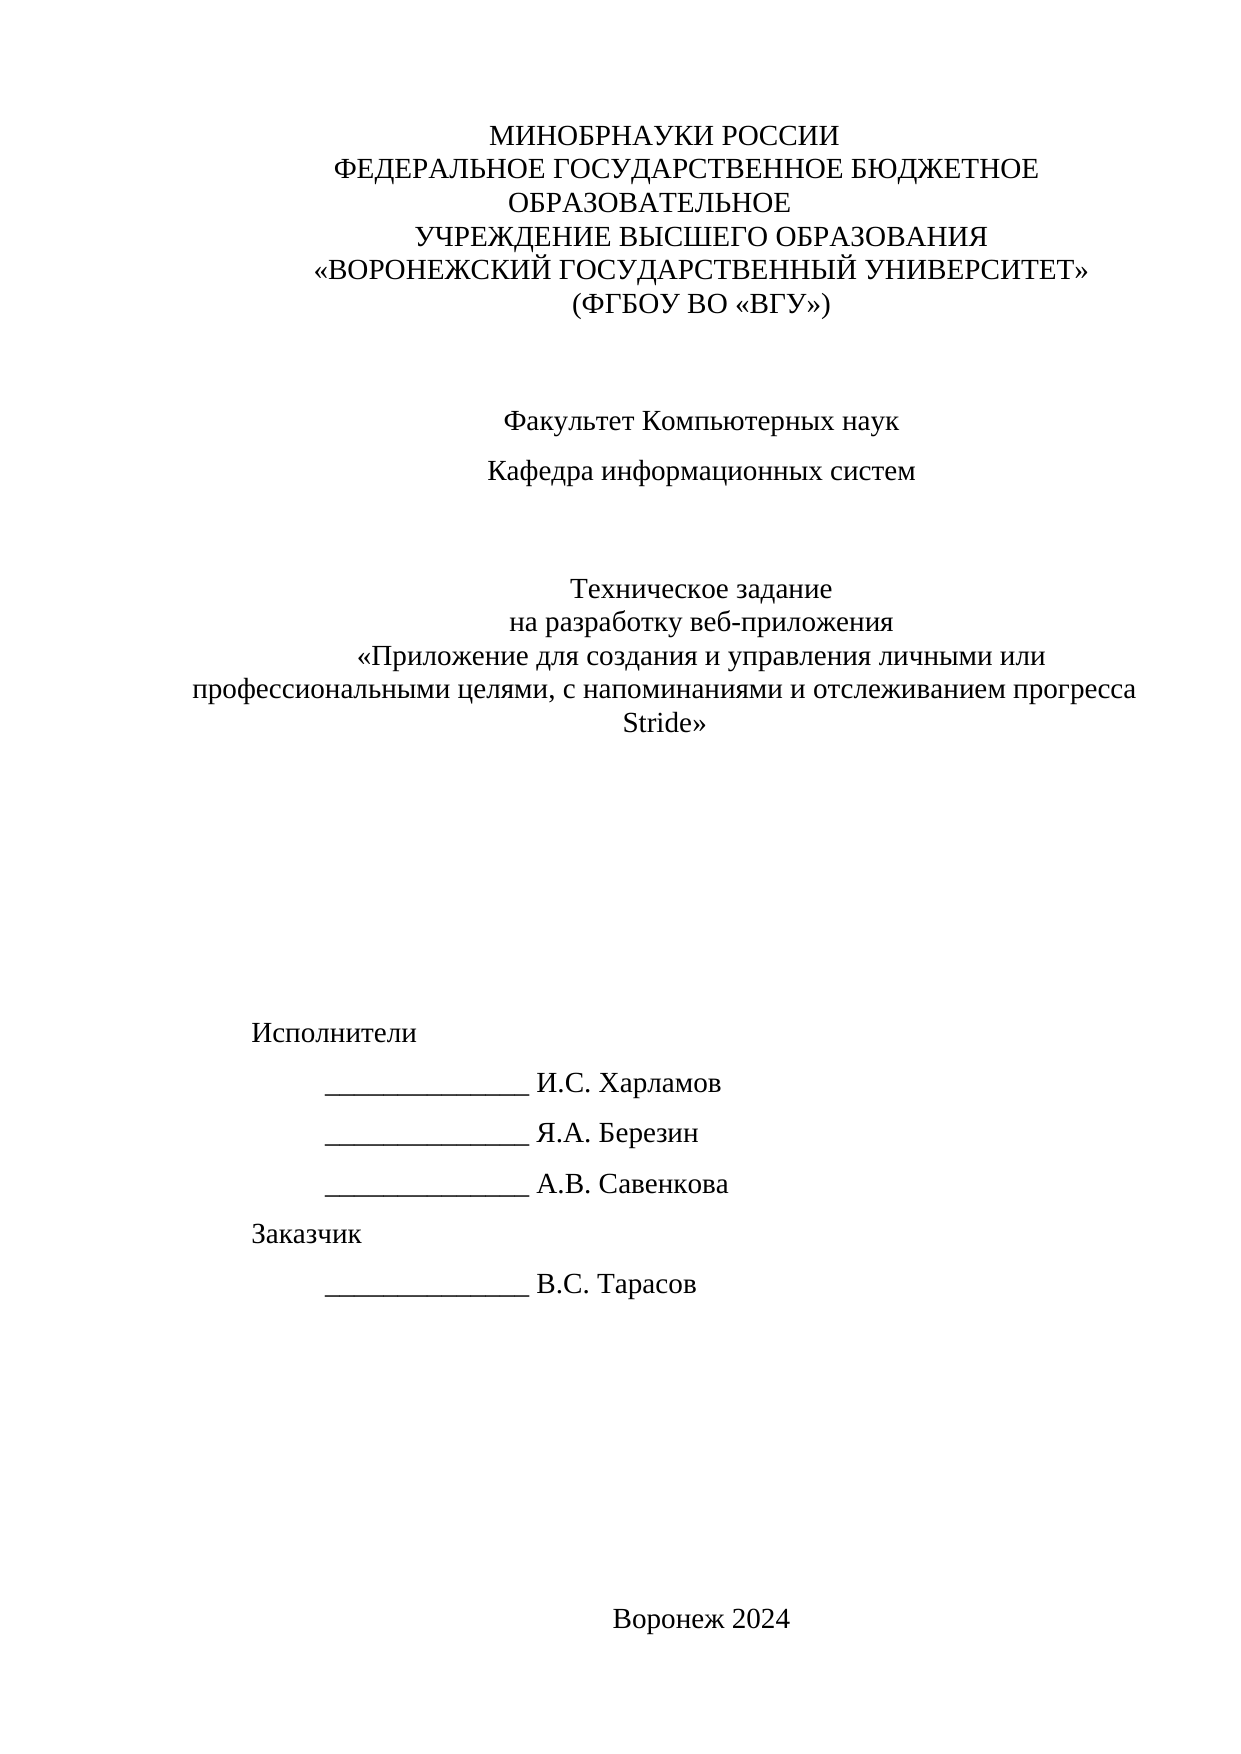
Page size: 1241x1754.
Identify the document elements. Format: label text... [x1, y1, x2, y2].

text ______________ И.С. Харламов [251, 1065, 1152, 1099]
text Кафедра информационных систем [177, 453, 1152, 487]
text ФЕДЕРАЛЬНОЕ ГОСУДАРСТВЕННОЕ БЮДЖЕТНОЕ ОБРАЗОВАТЕЛЬНОЕ [148, 152, 1152, 219]
text «ВОРОНЕЖСКИЙ ГОСУДАРСТВЕННЫЙ УНИВЕРСИТЕТ» [177, 252, 1152, 286]
text Воронеж 2024 [177, 1601, 1152, 1635]
text Исполнители [177, 1015, 1152, 1048]
text Заказчик [177, 1216, 1152, 1250]
text (ФГБОУ ВО «ВГУ») [177, 286, 1152, 319]
text ______________ Я.А. Березин [251, 1116, 1152, 1149]
text ______________ А.В. Савенкова [251, 1166, 1152, 1199]
text УЧРЕЖДЕНИЕ ВЫСШЕГО ОБРАЗОВАНИЯ [177, 219, 1152, 252]
text МИНОБРНАУКИ РОССИИ [46, 118, 1152, 152]
text Техническое задание [177, 571, 1152, 604]
text Факультет Компьютерных наук [177, 403, 1152, 437]
text на разработку веб-приложения [177, 604, 1152, 638]
text ______________ В.С. Тарасов [251, 1266, 1152, 1300]
text «Приложение для создания и управления личными или профессиональными целями, с напоминаниями и отслеживанием прогресса Stride» [177, 638, 1152, 739]
